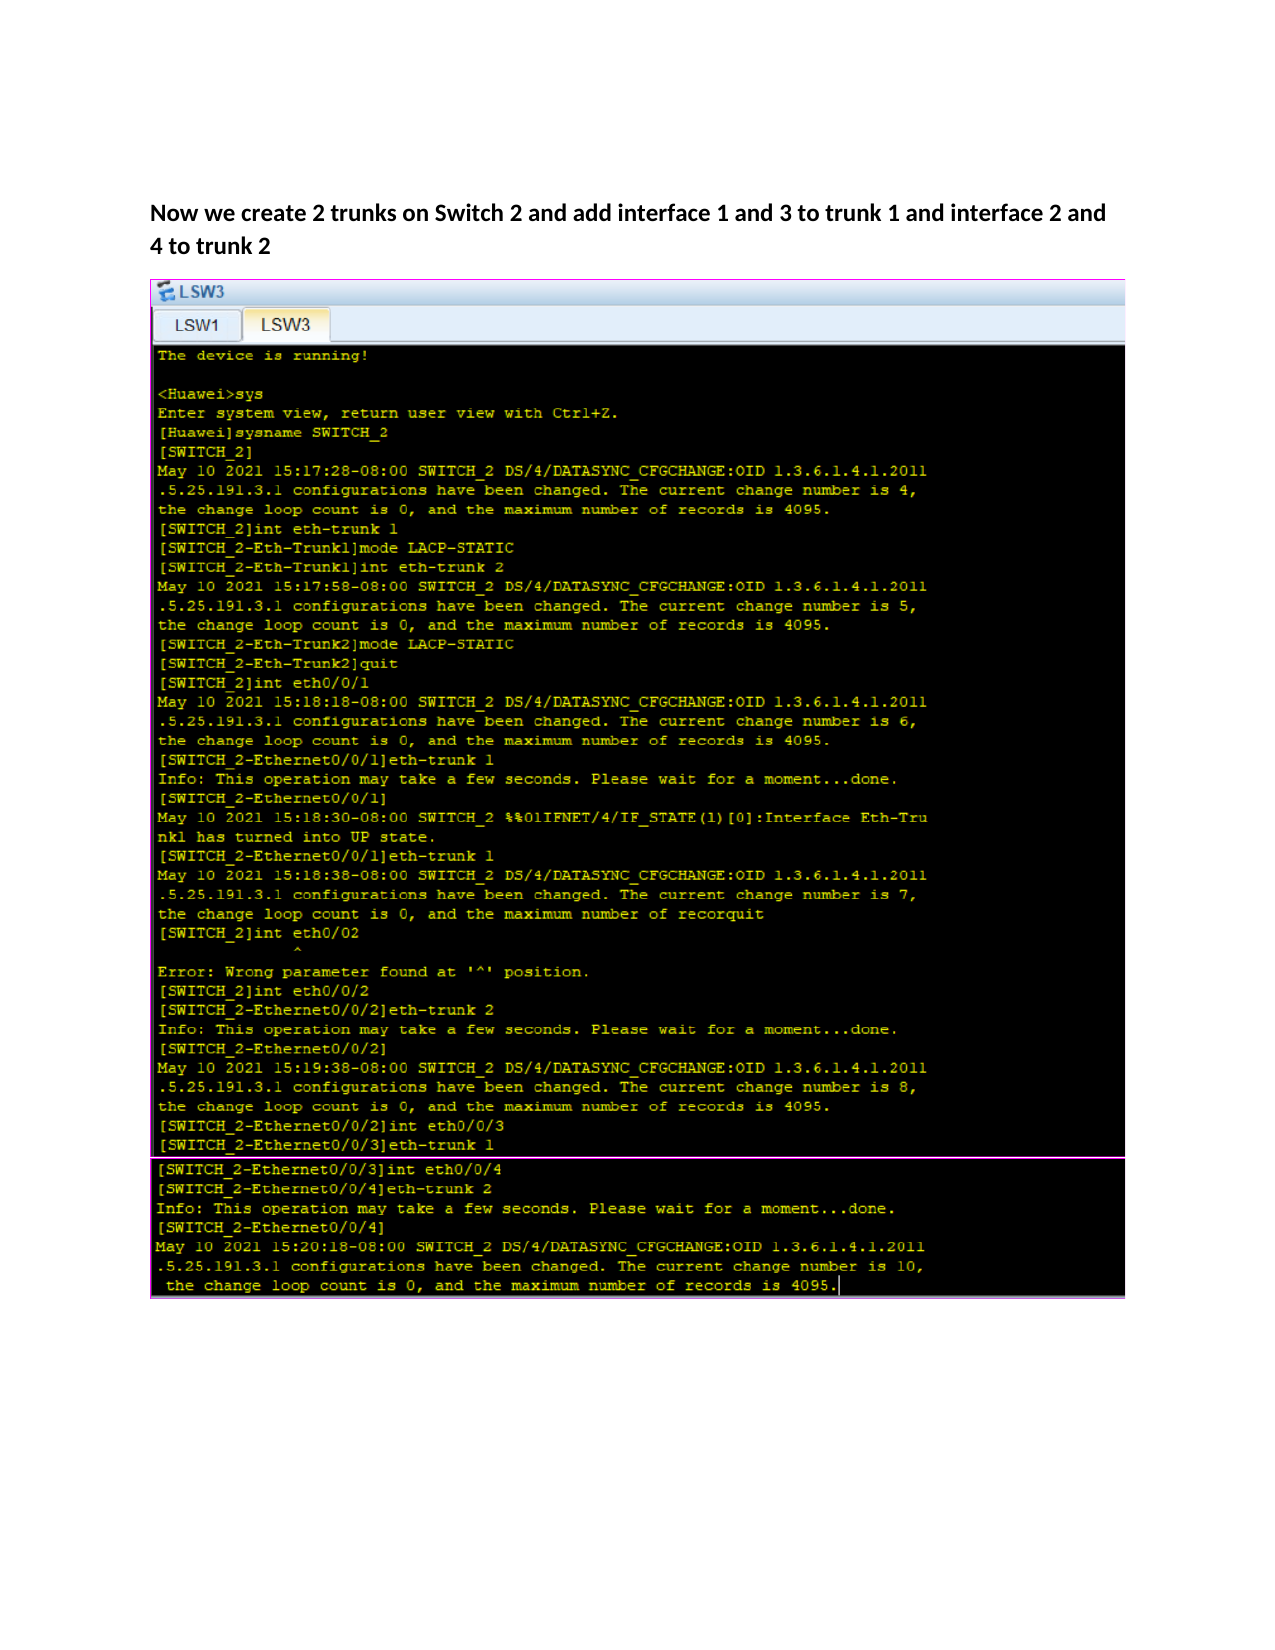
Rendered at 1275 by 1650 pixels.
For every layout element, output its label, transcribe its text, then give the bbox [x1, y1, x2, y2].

text Now we create 2 trunks on Switch 2 and add interface 1 and 3 to trunk 1 and interface 2 and 4 to trunk 2 [150, 197, 1125, 260]
picture [150, 279, 1125, 1157]
picture [150, 1158, 1125, 1299]
